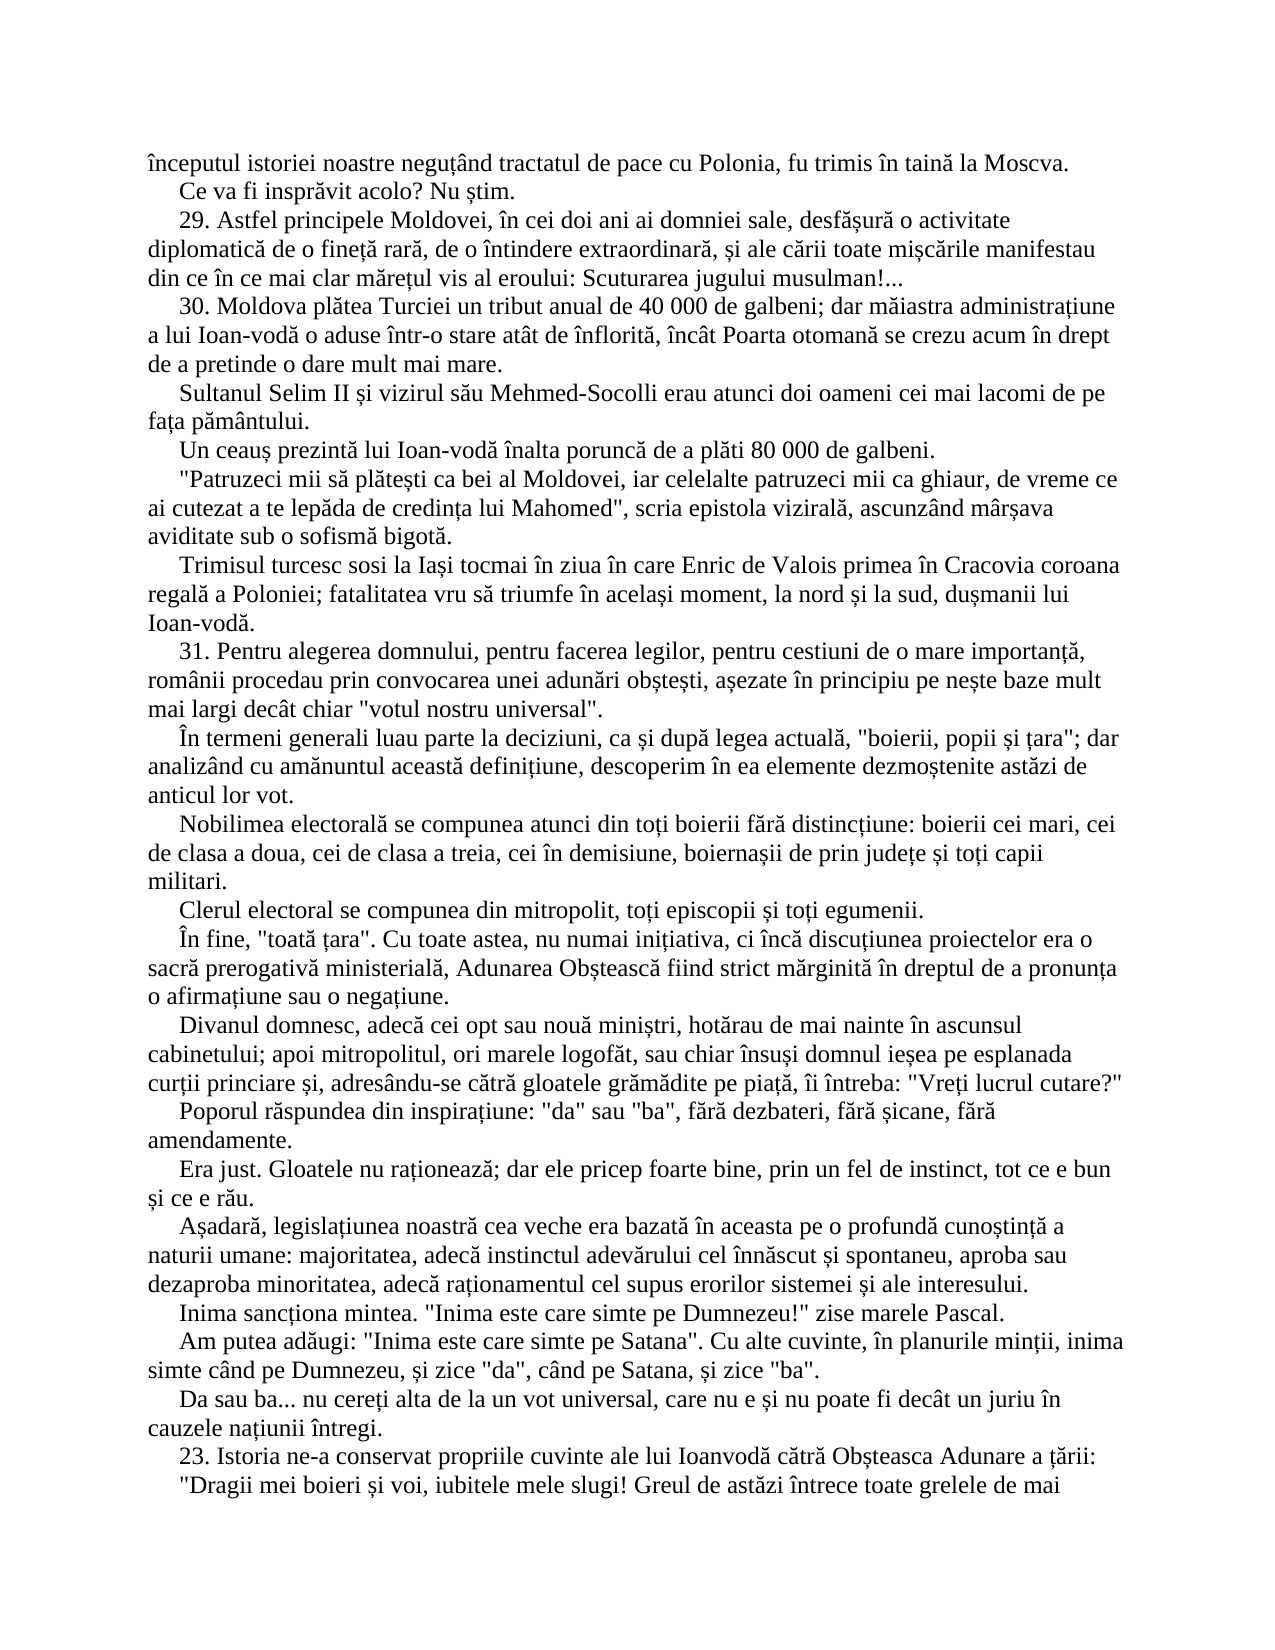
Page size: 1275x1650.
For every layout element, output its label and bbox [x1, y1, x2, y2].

text [148, 148, 1127, 1499]
